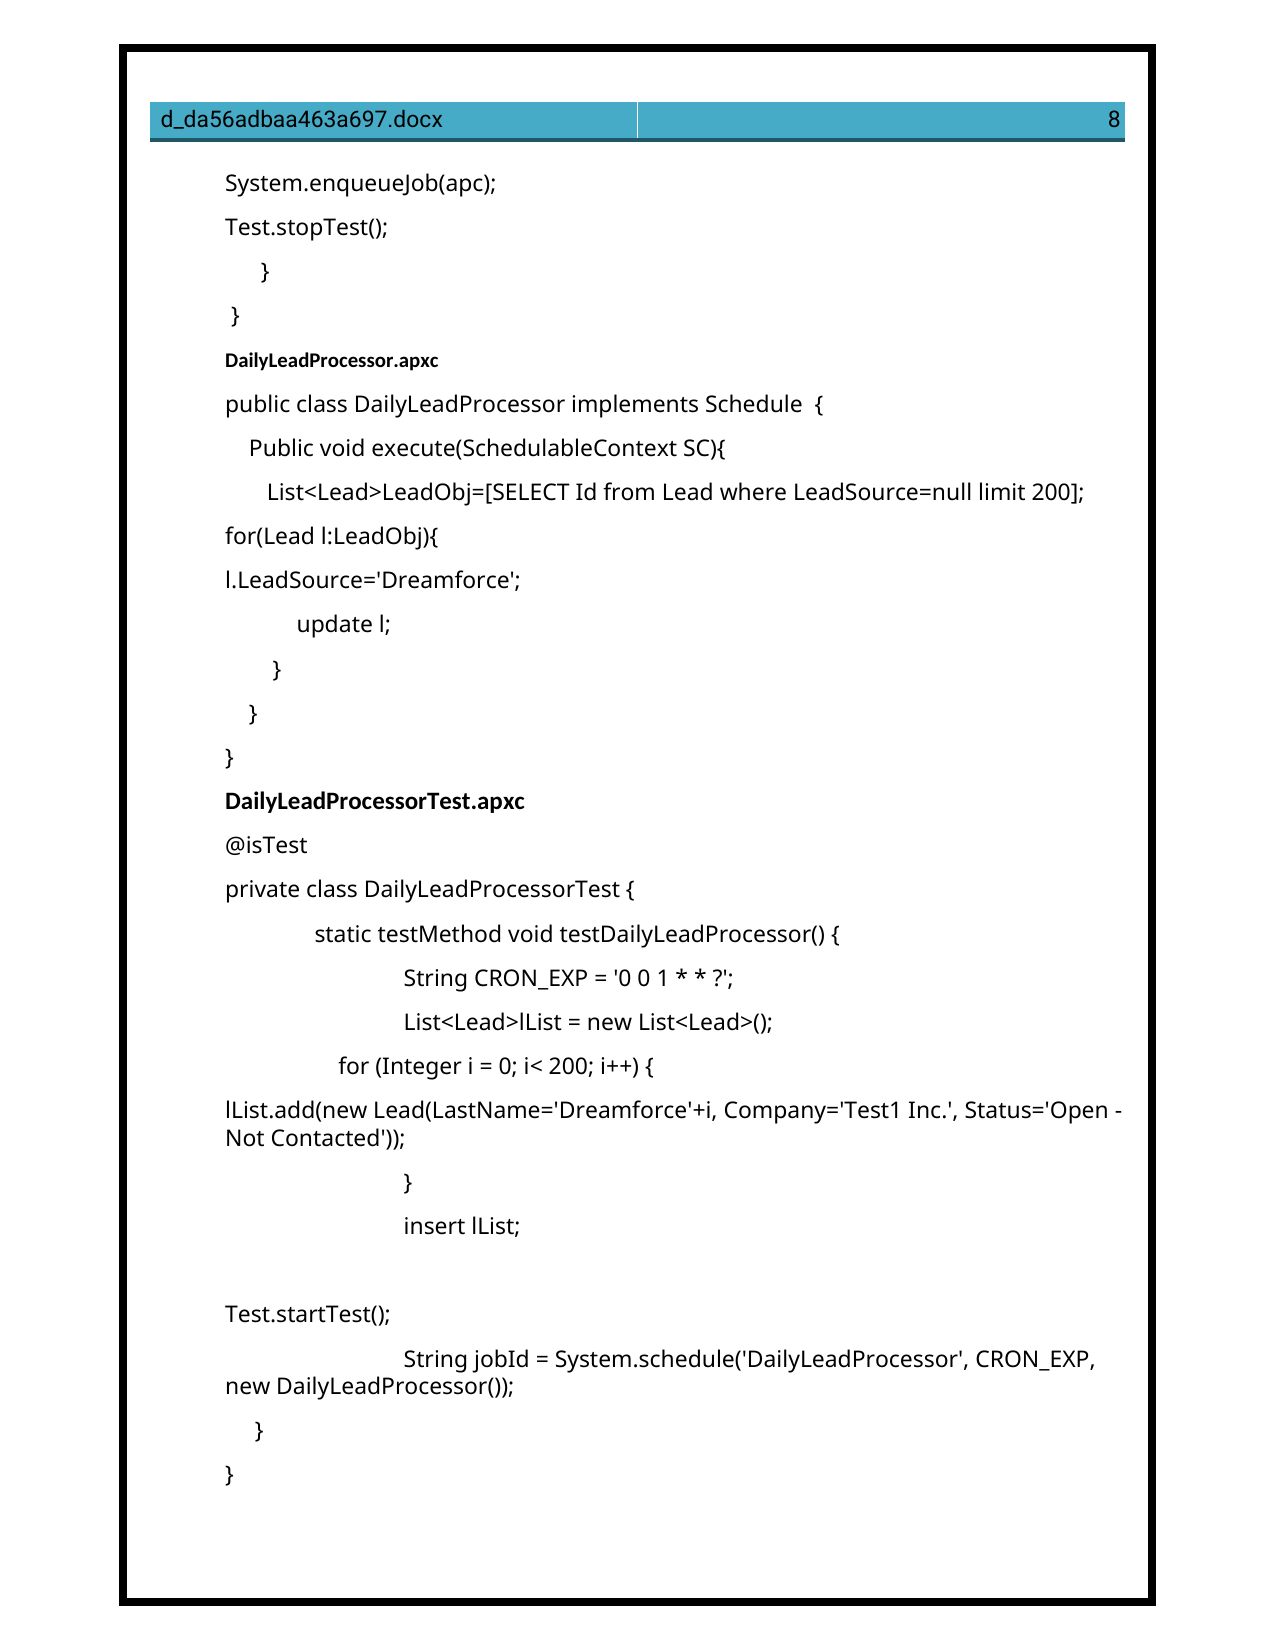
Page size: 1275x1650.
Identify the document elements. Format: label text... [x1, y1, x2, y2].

text } [225, 1417, 1125, 1444]
text } [225, 743, 1125, 771]
text static testMethod void testDailyLeadProcessor() { [225, 920, 1125, 948]
text lList.add(new Lead(LastName='Dreamforce'+i, Company='Test1 Inc.', Status='Open - Not Contacted')); [225, 1097, 1125, 1152]
text } [225, 302, 1125, 329]
text private class DailyLeadProcessorTest { [225, 876, 1125, 903]
text Test.startTest(); [225, 1301, 1125, 1328]
text } [225, 699, 1125, 727]
text } [225, 1461, 1125, 1488]
text l.LeadSource='Dreamforce'; [225, 567, 1125, 594]
text List<Lead>lList = new List<Lead>(); [225, 1008, 1125, 1036]
text update l; [225, 611, 1125, 638]
text } [225, 655, 1125, 683]
text } [225, 1168, 1125, 1196]
text DailyLeadProcessorTest.apxc [225, 788, 1125, 815]
text public class DailyLeadProcessor implements Schedule { [225, 390, 1125, 418]
text Test.stopTest(); [225, 213, 1125, 241]
text Public void execute(SchedulableContext SC){ [225, 434, 1125, 462]
text insert lList; [225, 1213, 1125, 1240]
text System.enqueueJob(apc); [225, 169, 1125, 197]
text @isTest [225, 832, 1125, 859]
text for (Integer i = 0; i< 200; i++) { [225, 1053, 1125, 1080]
text String jobId = System.schedule('DailyLeadProcessor', CRON_EXP, new DailyLeadProcessor()); [225, 1345, 1125, 1400]
text String CRON_EXP = '0 0 1 * * ?'; [225, 964, 1125, 992]
text List<Lead>LeadObj=[SELECT Id from Lead where LeadSource=null limit 200]; [225, 478, 1125, 506]
text } [225, 258, 1125, 285]
text DailyLeadProcessor.apxc [225, 346, 1125, 373]
text for(Lead l:LeadObj){ [225, 523, 1125, 550]
